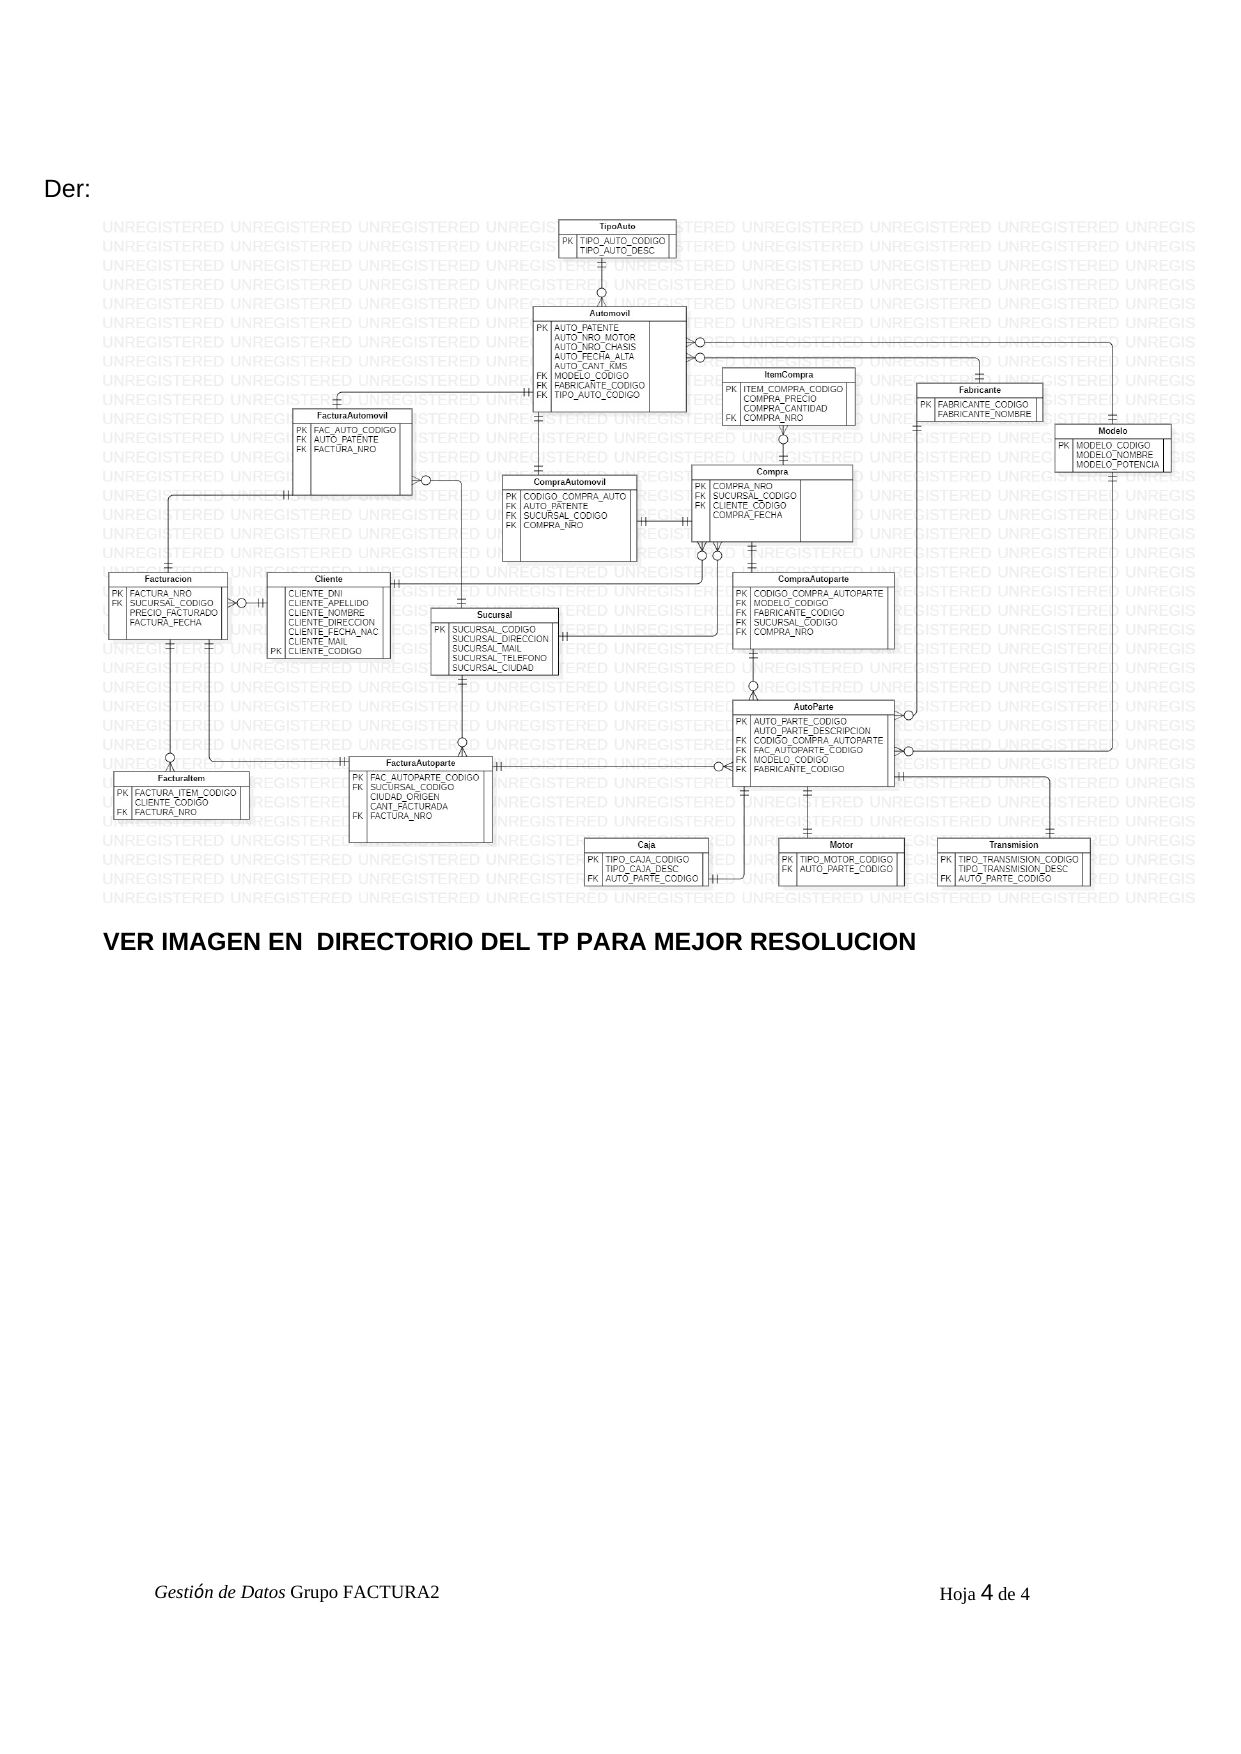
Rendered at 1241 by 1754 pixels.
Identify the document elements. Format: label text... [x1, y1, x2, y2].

picture [102, 213, 1196, 917]
text Der: [44, 174, 1136, 203]
text VER IMAGEN EN DIRECTORIO DEL TP PARA MEJOR RESOLUCION [103, 927, 1136, 956]
